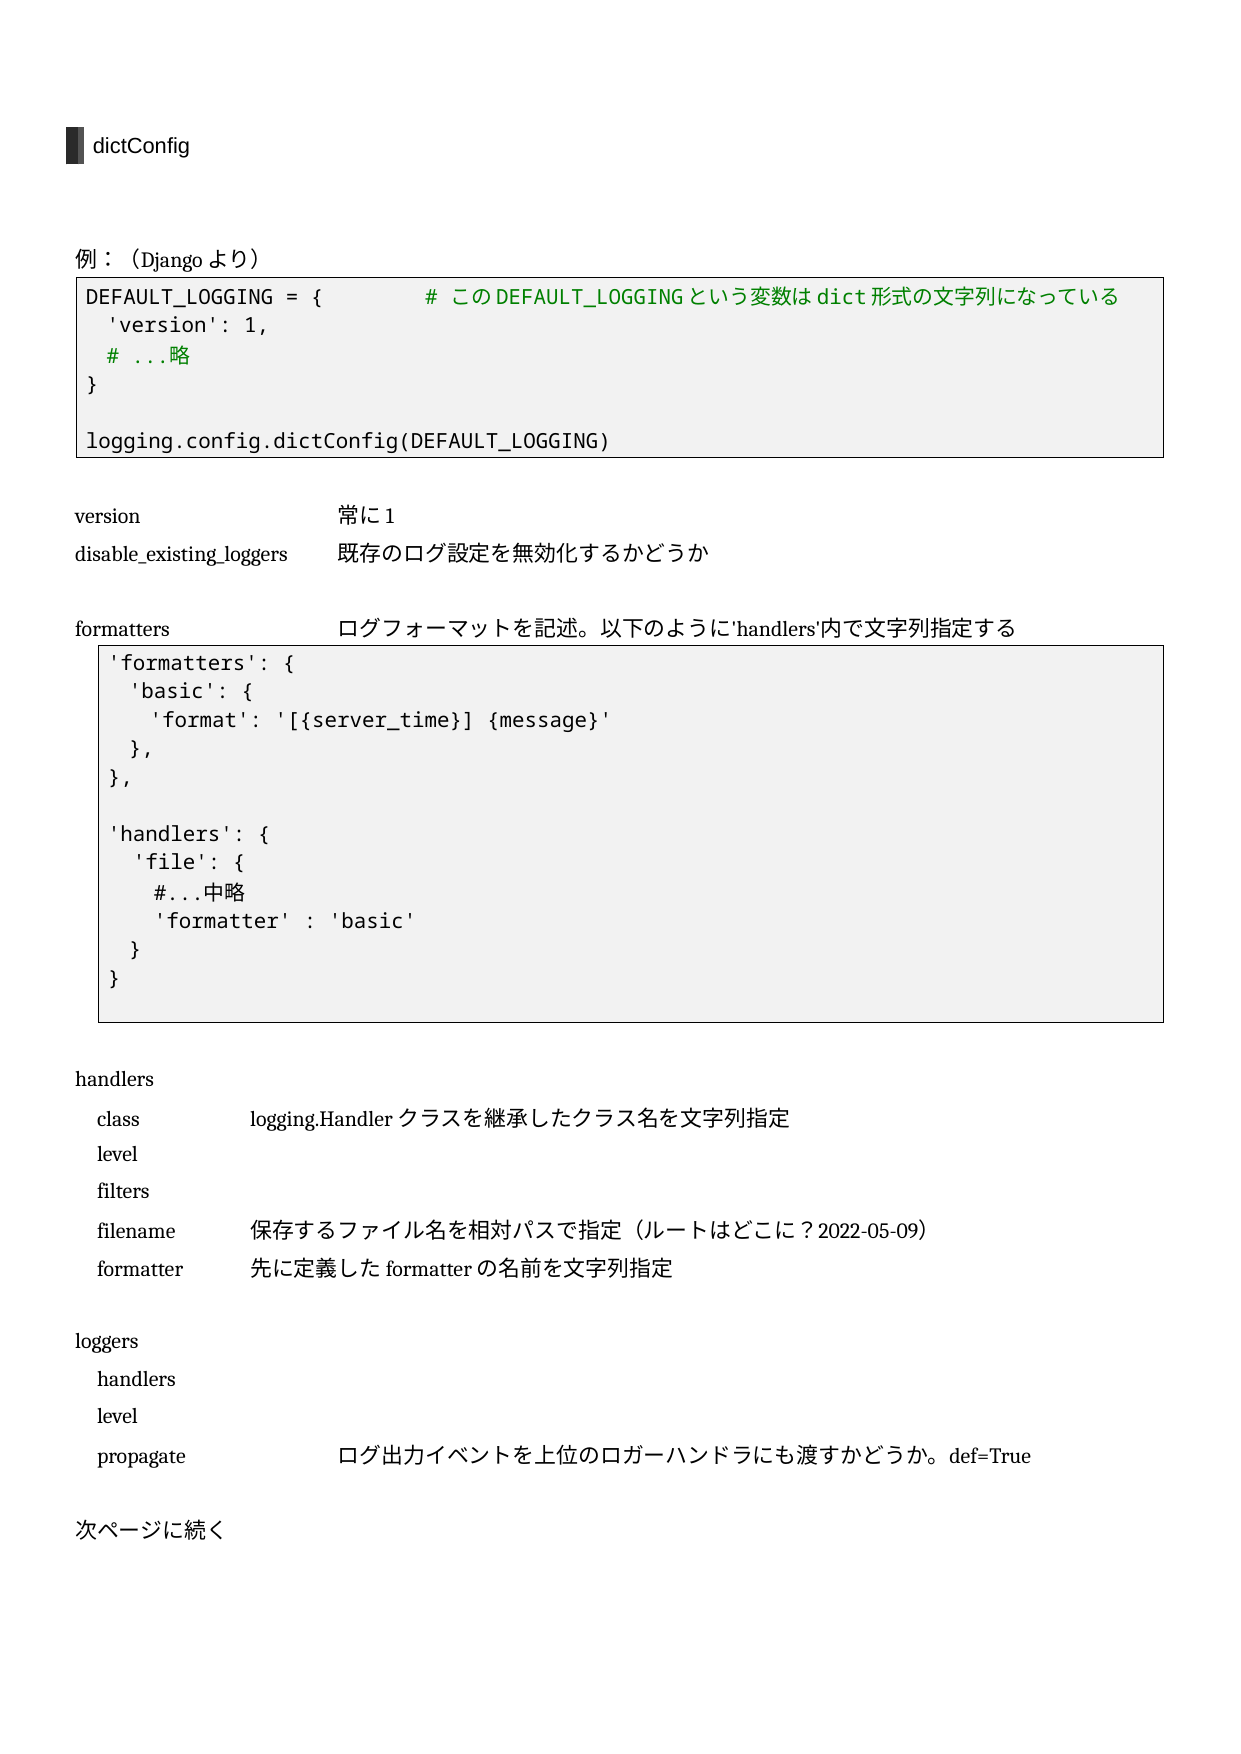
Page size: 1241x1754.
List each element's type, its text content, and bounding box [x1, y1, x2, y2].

text } [99, 931, 1163, 960]
text level [97, 1135, 1165, 1173]
text 'formatter' : 'basic' [99, 903, 1163, 931]
text 'basic': { [99, 673, 1163, 702]
text } [99, 960, 1163, 988]
text } [77, 366, 1163, 394]
text 'handlers': { [99, 816, 1163, 844]
text filters [97, 1173, 1165, 1210]
text formatters ログフォーマットを記述。以下のように'handlers'内で文字列指定する [75, 608, 1165, 645]
text 例：（Djangoより） [75, 239, 1165, 277]
text handlers [97, 1360, 1165, 1398]
text logging.config.dictConfig(DEFAULT_LOGGING) [77, 423, 1163, 457]
text 'formatters': { [99, 646, 1163, 673]
text # ...略 [77, 336, 1163, 366]
text loggers [75, 1323, 1165, 1360]
text filename 保存するファイル名を相対パスで指定（ルートはどこに？2022-05-09） [97, 1210, 1165, 1248]
text }, [99, 759, 1163, 787]
text 次ページに続く [75, 1510, 1165, 1548]
text 'file': { [99, 844, 1163, 873]
text }, [99, 730, 1163, 759]
text formatter 先に定義したformatterの名前を文字列指定 [97, 1248, 1165, 1285]
text #...中略 [99, 873, 1163, 903]
text handlers [75, 1060, 1165, 1098]
subtitle dictConfig [84, 127, 1154, 164]
text class logging.Handlerクラスを継承したクラス名を文字列指定 [97, 1098, 1165, 1135]
text 'version': 1, [77, 307, 1163, 336]
text 'format': '[{server_time}] {message}' [99, 702, 1163, 730]
text disable_existing_loggers 既存のログ設定を無効化するかどうか [75, 533, 1165, 570]
text DEFAULT_LOGGING = { # このDEFAULT_LOGGINGという変数はdict形式の文字列になっている [77, 278, 1163, 307]
text propagate ログ出力イベントを上位のロガーハンドラにも渡すかどうか。def=True [97, 1435, 1165, 1473]
text version 常に1 [75, 495, 1165, 533]
text level [97, 1398, 1165, 1435]
